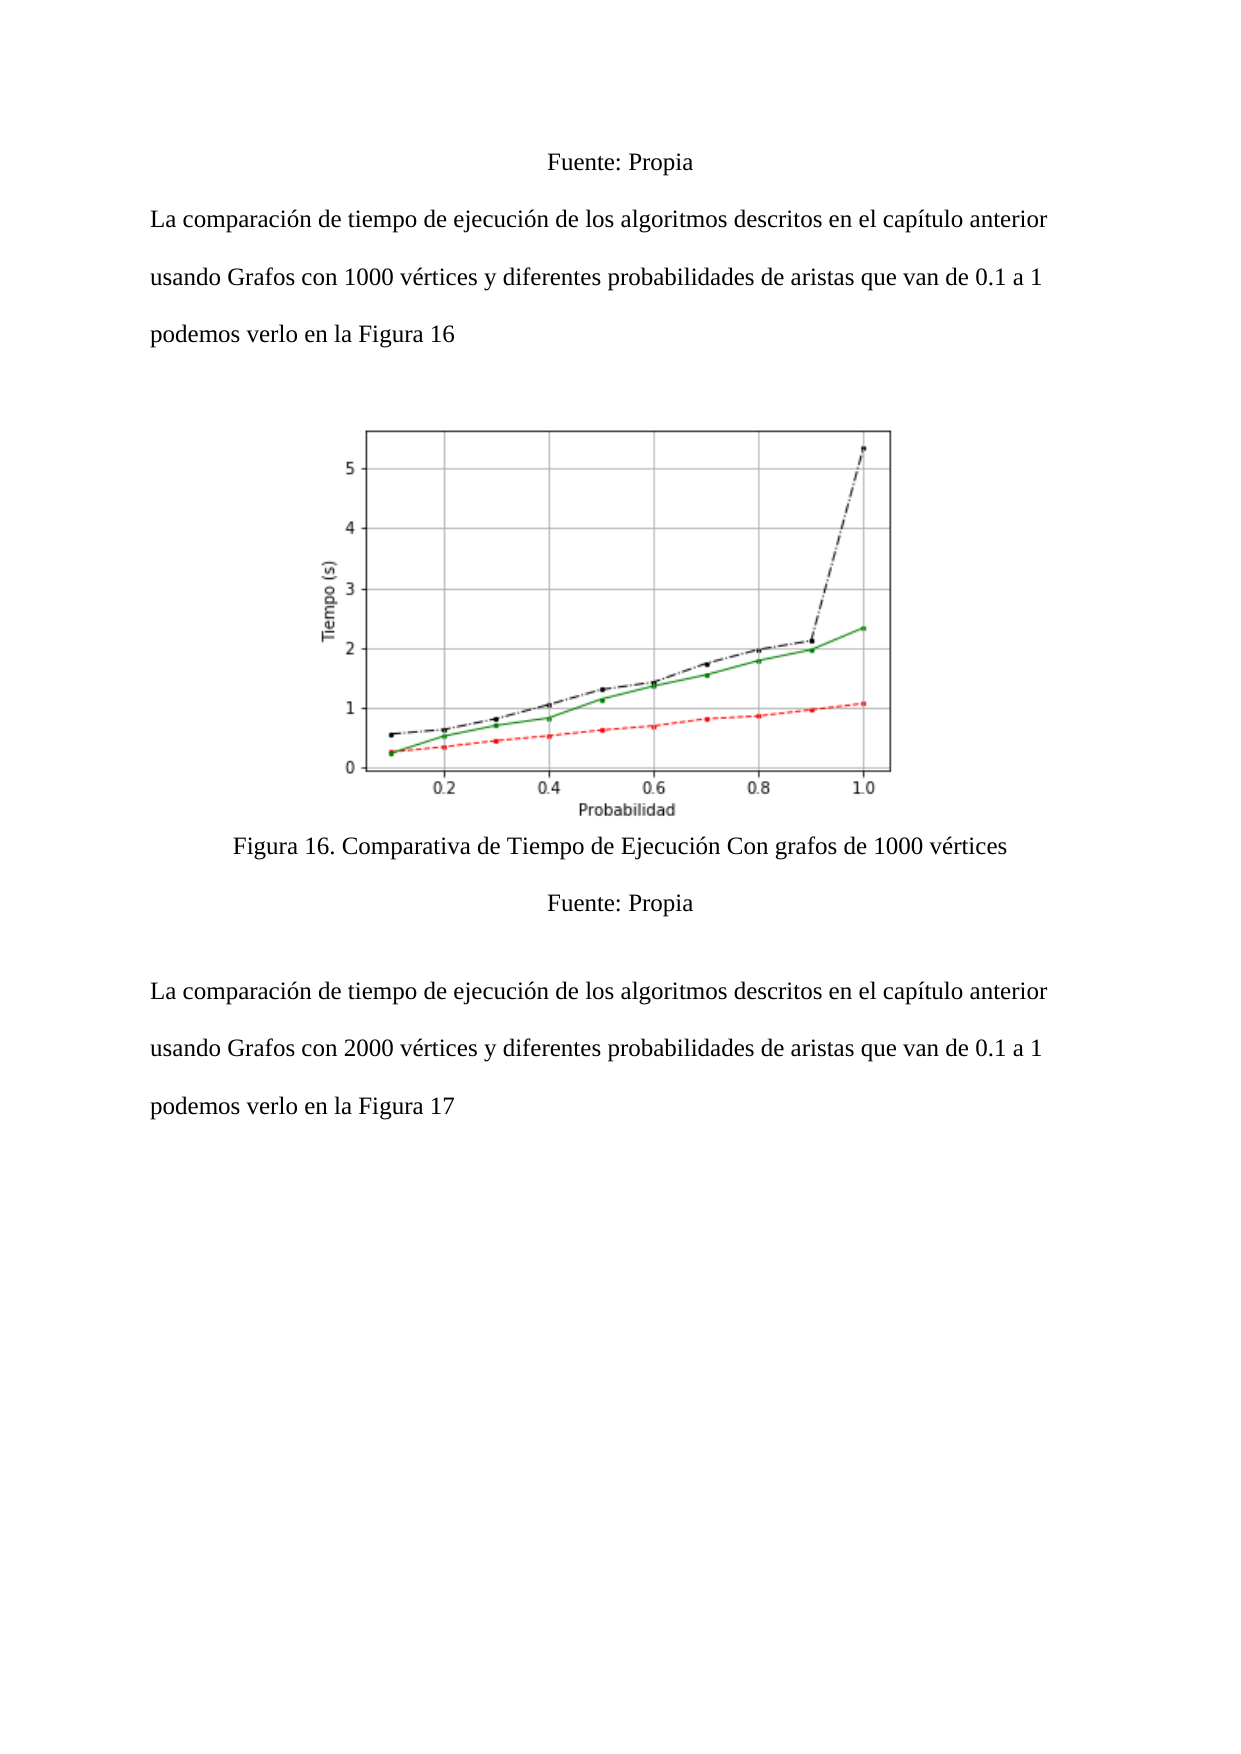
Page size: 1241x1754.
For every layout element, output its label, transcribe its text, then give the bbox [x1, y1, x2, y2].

text Figura 16. Comparativa de Tiempo de Ejecución Con grafos de 1000 vértices [150, 831, 1090, 859]
text Fuente: Propia [150, 888, 1090, 917]
text Fuente: Propia [150, 147, 1090, 176]
text La comparación de tiempo de ejecución de los algoritmos descritos en el capítulo anterior usando Grafos con 1000 vértices y diferentes probabilidades de aristas que van de 0.1 a 1 podemos verlo en la Figura 16 [150, 204, 1090, 348]
text La comparación de tiempo de ejecución de los algoritmos descritos en el capítulo anterior usando Grafos con 2000 vértices y diferentes probabilidades de aristas que van de 0.1 a 1 podemos verlo en la Figura 17 [150, 976, 1090, 1120]
picture [283, 377, 957, 827]
